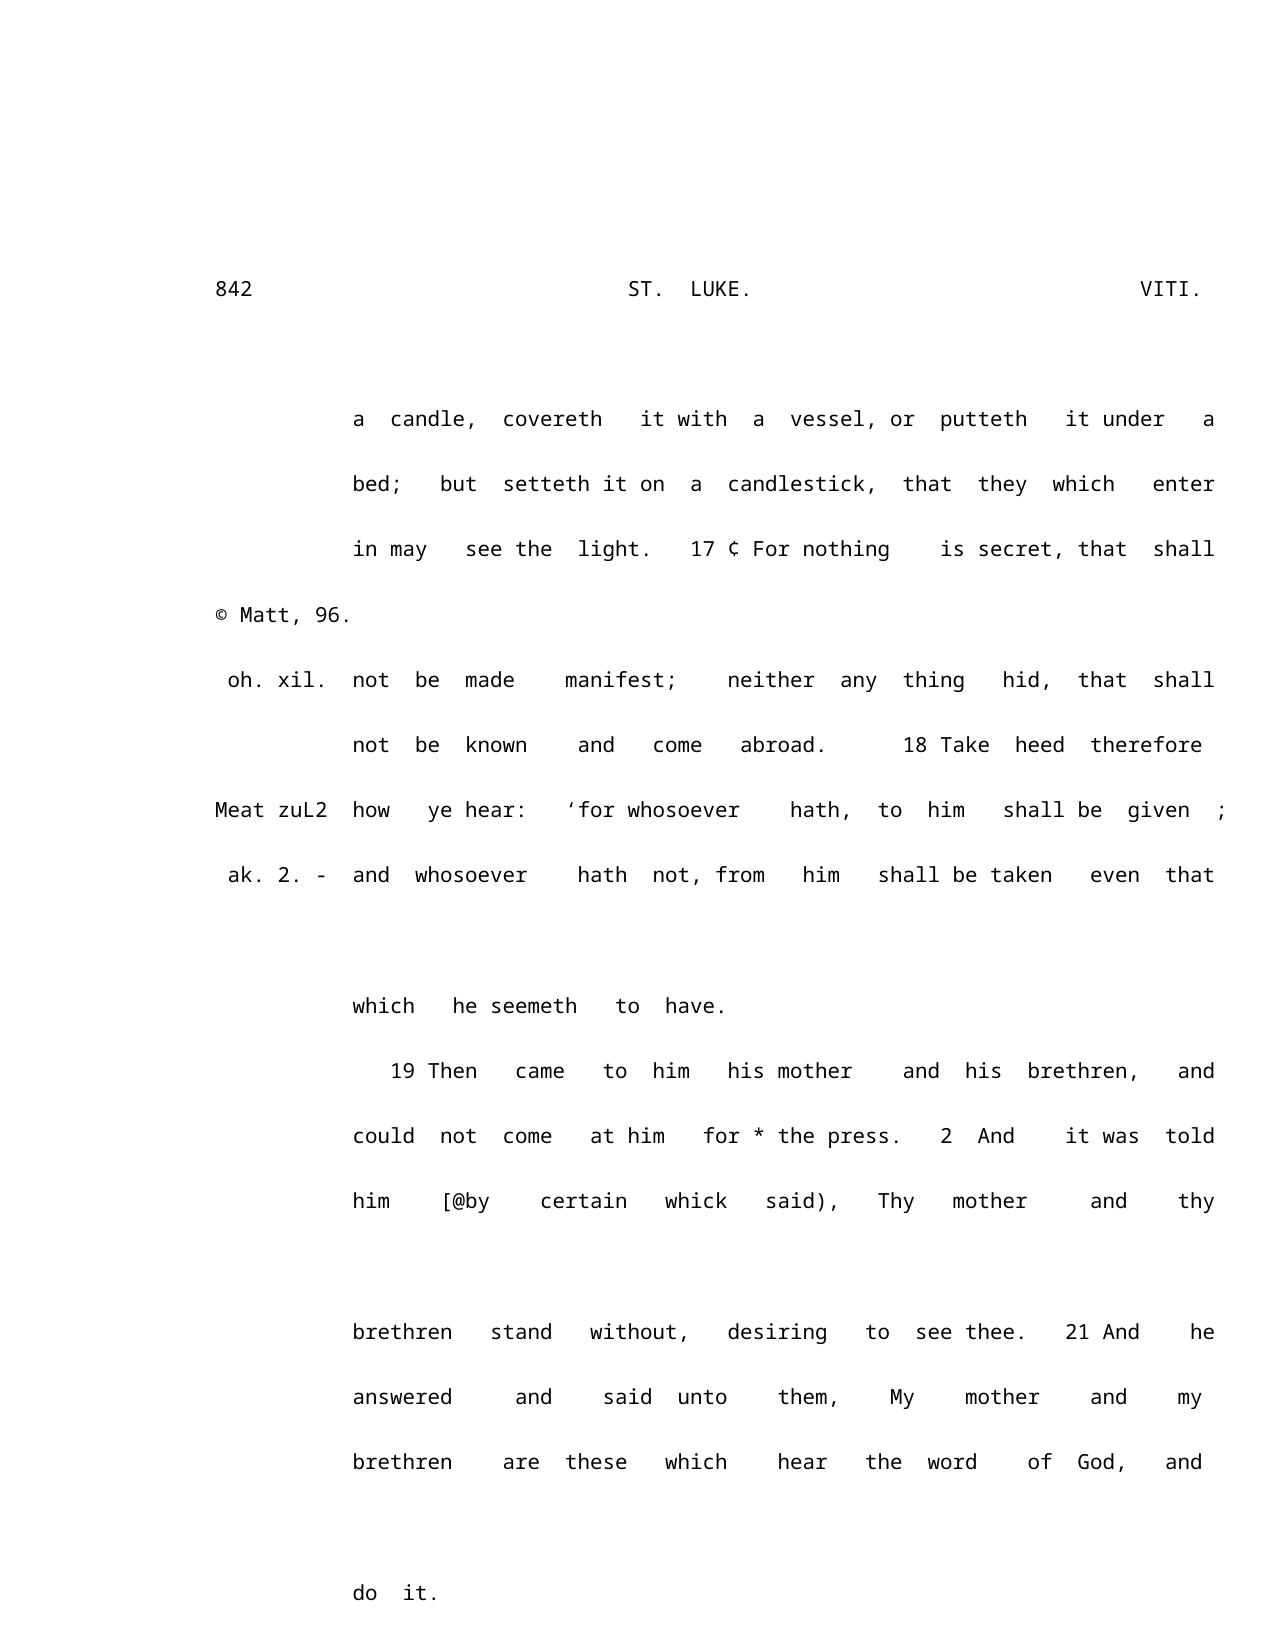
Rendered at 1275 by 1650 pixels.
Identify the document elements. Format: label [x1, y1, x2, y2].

text [15, 15, 1260, 1606]
